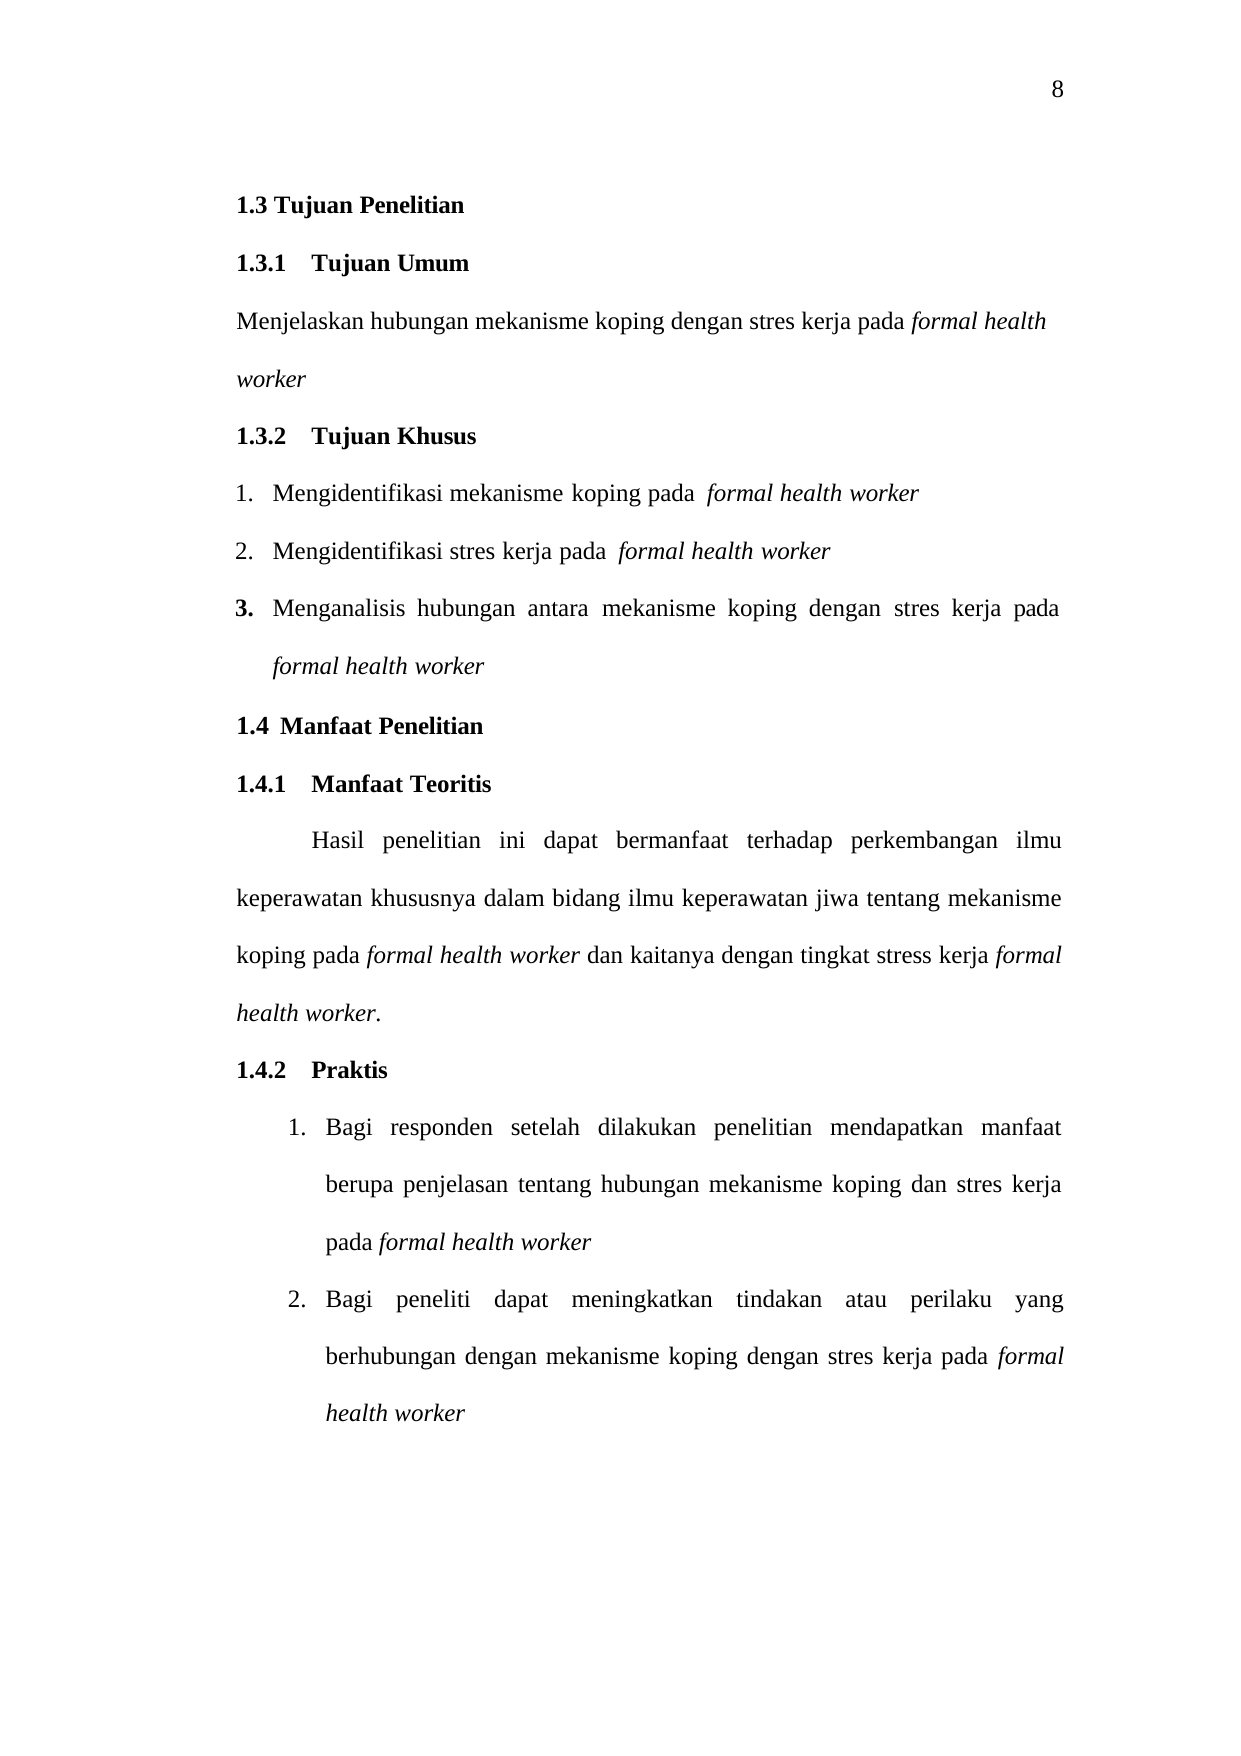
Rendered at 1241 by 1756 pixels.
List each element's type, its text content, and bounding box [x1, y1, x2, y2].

subtitle Tujuan Khusus [236, 421, 1140, 450]
list Mengidentifikasi stres kerja pada formal health worker [235, 536, 1140, 564]
list Mengidentifikasi mekanisme koping pada formal health worker [235, 478, 1140, 507]
list Bagi responden setelah dilakukan penelitian mendapatkan manfaat berupa penjelasan tentang hubungan mekanisme koping dan stres kerja pada formal health worker [288, 1112, 1062, 1255]
subtitle Tujuan Umum [236, 248, 1140, 277]
text Hasil penelitian ini dapat bermanfaat terhadap perkembangan ilmu keperawatan khususnya dalam bidang ilmu keperawatan jiwa tentang mekanisme koping pada formal health worker dan kaitanya dengan tingkat stress kerja formal health worker. [236, 825, 1063, 1026]
text Menjelaskan hubungan mekanisme koping dengan stres kerja pada formal health worker [236, 306, 1062, 393]
subtitle Manfaat Penelitian [236, 710, 1140, 740]
text formal health worker [272, 651, 1140, 680]
list Bagi peneliti dapat meningkatkan tindakan atau perilaku yang berhubungan dengan mekanisme koping dengan stres kerja pada formal health worker [288, 1284, 1064, 1427]
subtitle Manfaat Teoritis [236, 769, 1140, 797]
list Menganalisis hubungan antara mekanisme koping dengan stres kerja pada [235, 593, 1140, 622]
subtitle Tujuan Penelitian [236, 191, 1140, 219]
subtitle Praktis [236, 1055, 1140, 1084]
